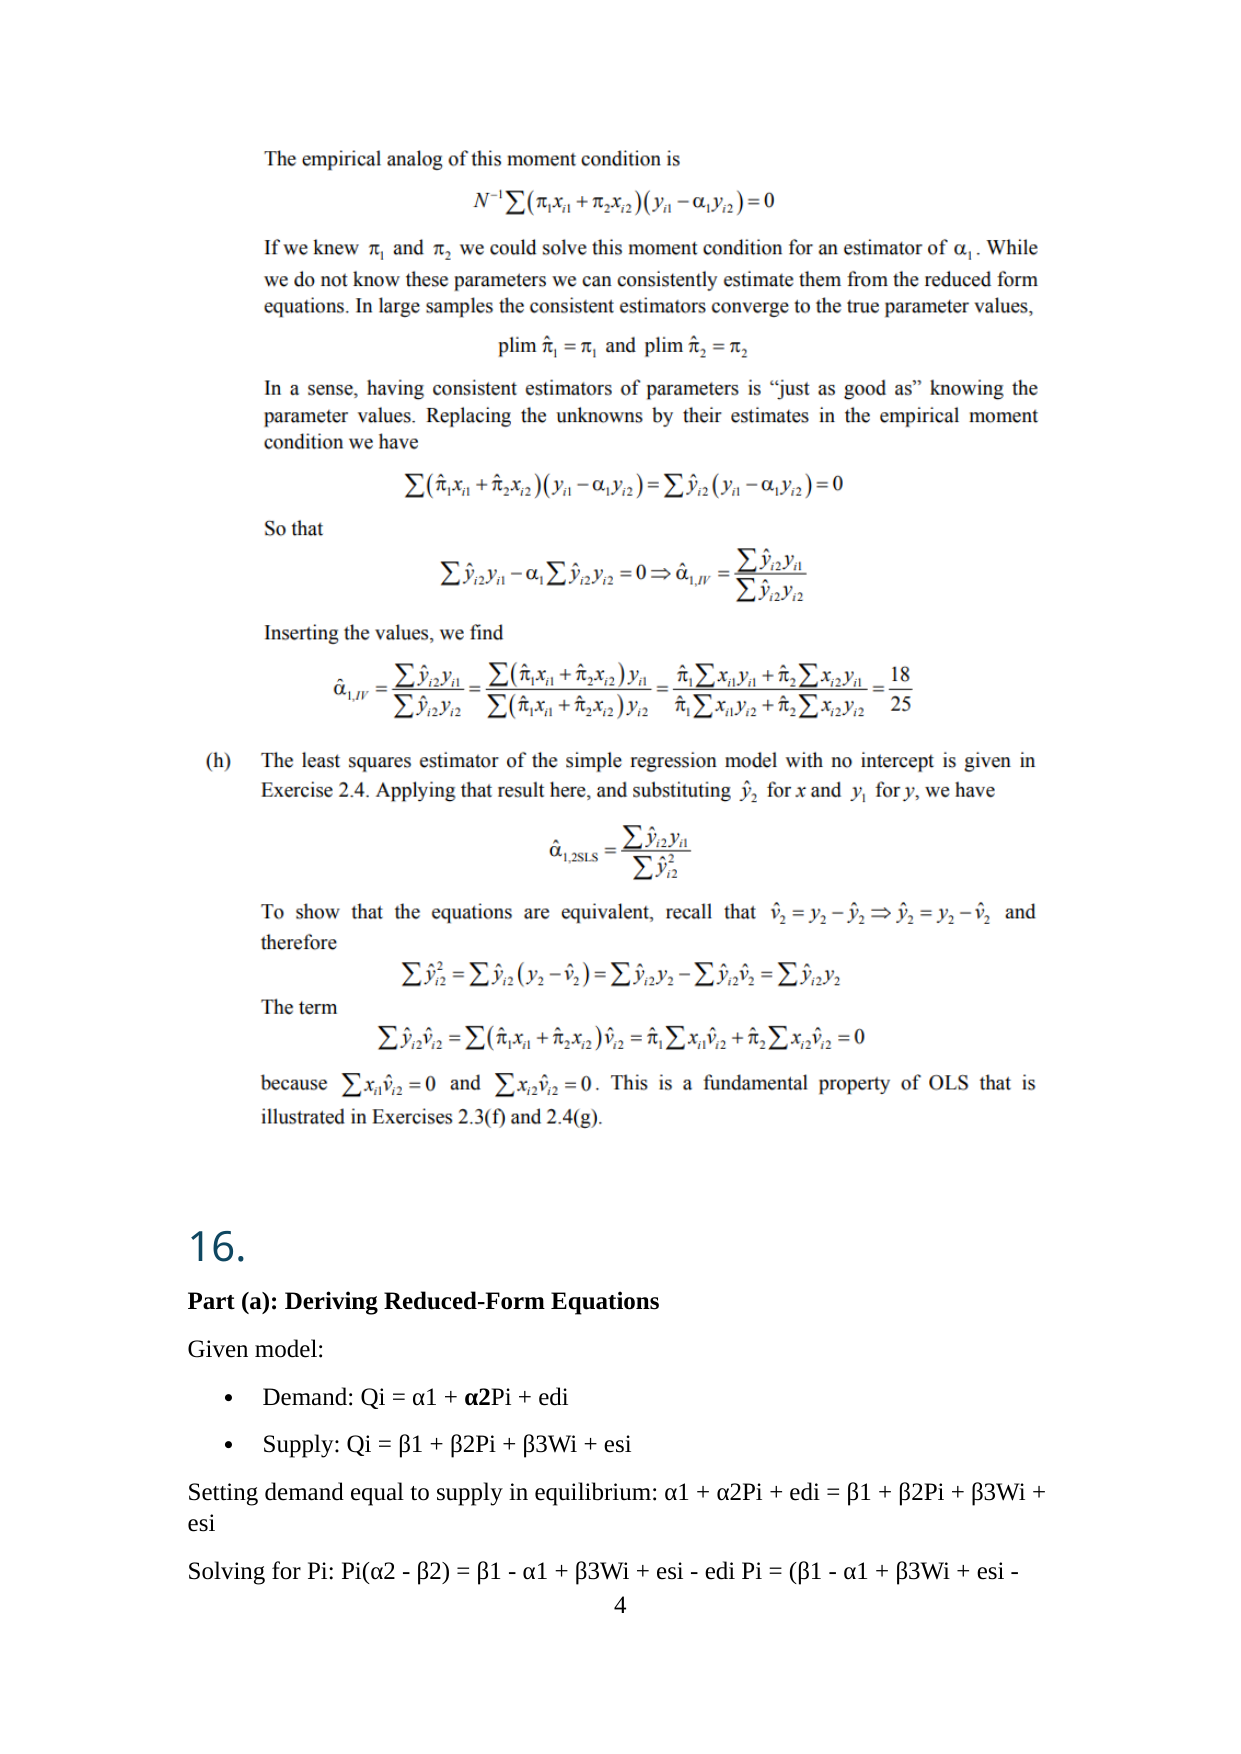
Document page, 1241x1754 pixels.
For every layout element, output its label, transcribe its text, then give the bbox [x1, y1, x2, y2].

list Supply: Qi = β1 + β2Pi + β3Wi + esi [225, 1429, 1053, 1458]
subtitle 16. [187, 1217, 1053, 1273]
text Setting demand equal to supply in equilibrium: α1 + α2Pi + edi = β1 + β2Pi + β3Wi + esi [187, 1477, 1053, 1537]
text Given model: [187, 1334, 1053, 1363]
list Demand: Qi = α1 + α2Pi + edi [225, 1382, 1053, 1410]
picture [187, 743, 1053, 1129]
picture [187, 150, 1053, 725]
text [187, 1556, 1053, 1584]
text Part (a): Deriving Reduced-Form Equations [187, 1286, 1053, 1315]
